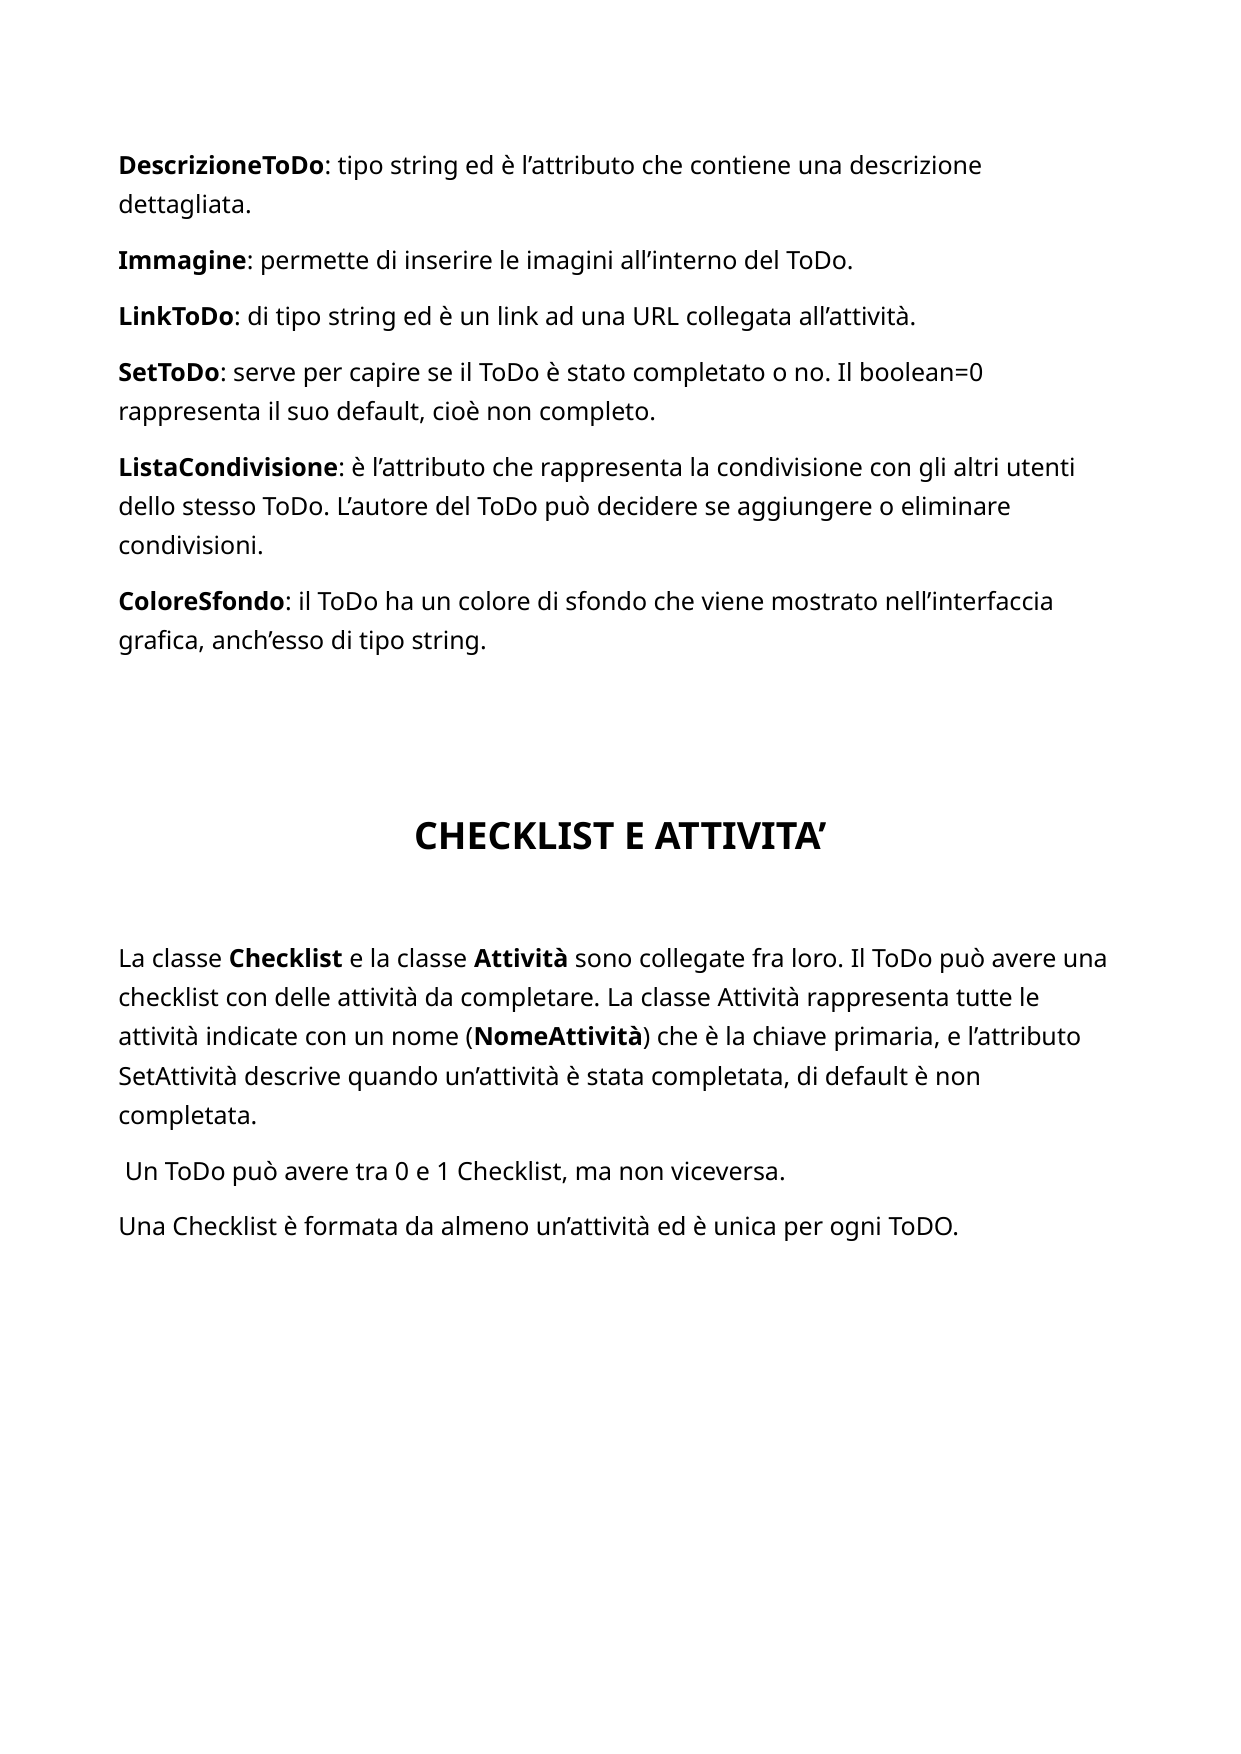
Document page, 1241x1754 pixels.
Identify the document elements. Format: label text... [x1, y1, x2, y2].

text ListaCondivisione: è l’attributo che rappresenta la condivisione con gli altri utenti dello stesso ToDo. L’autore del ToDo può decidere se aggiungere o eliminare condivisioni. [118, 449, 1122, 562]
text La classe Checklist e la classe Attività sono collegate fra loro. Il ToDo può avere una checklist con delle attività da completare. La classe Attività rappresenta tutte le attività indicate con un nome (NomeAttività) che è la chiave primaria, e l’attributo SetAttività descrive quando un’attività è stata completata, di default è non completata. [118, 941, 1122, 1131]
text CHECKLIST E ATTIVITA’ [118, 809, 1122, 861]
text LinkToDo: di tipo string ed è un link ad una URL collegata all’attività. [118, 298, 1122, 332]
text DescrizioneToDo: tipo string ed è l’attributo che contiene una descrizione dettagliata. [118, 148, 1122, 221]
text Una Checklist è formata da almeno un’attività ed è unica per ogni ToDO. [118, 1209, 1122, 1243]
text Un ToDo può avere tra 0 e 1 Checklist, ma non viceversa. [118, 1153, 1122, 1187]
text SetToDo: serve per capire se il ToDo è stato completato o no. Il boolean=0 rappresenta il suo default, cioè non completo. [118, 354, 1122, 427]
text ColoreSfondo: il ToDo ha un colore di sfondo che viene mostrato nell’interfaccia grafica, anch’esso di tipo string. [118, 583, 1122, 657]
text Immagine: permette di inserire le imagini all’interno del ToDo. [118, 243, 1122, 277]
